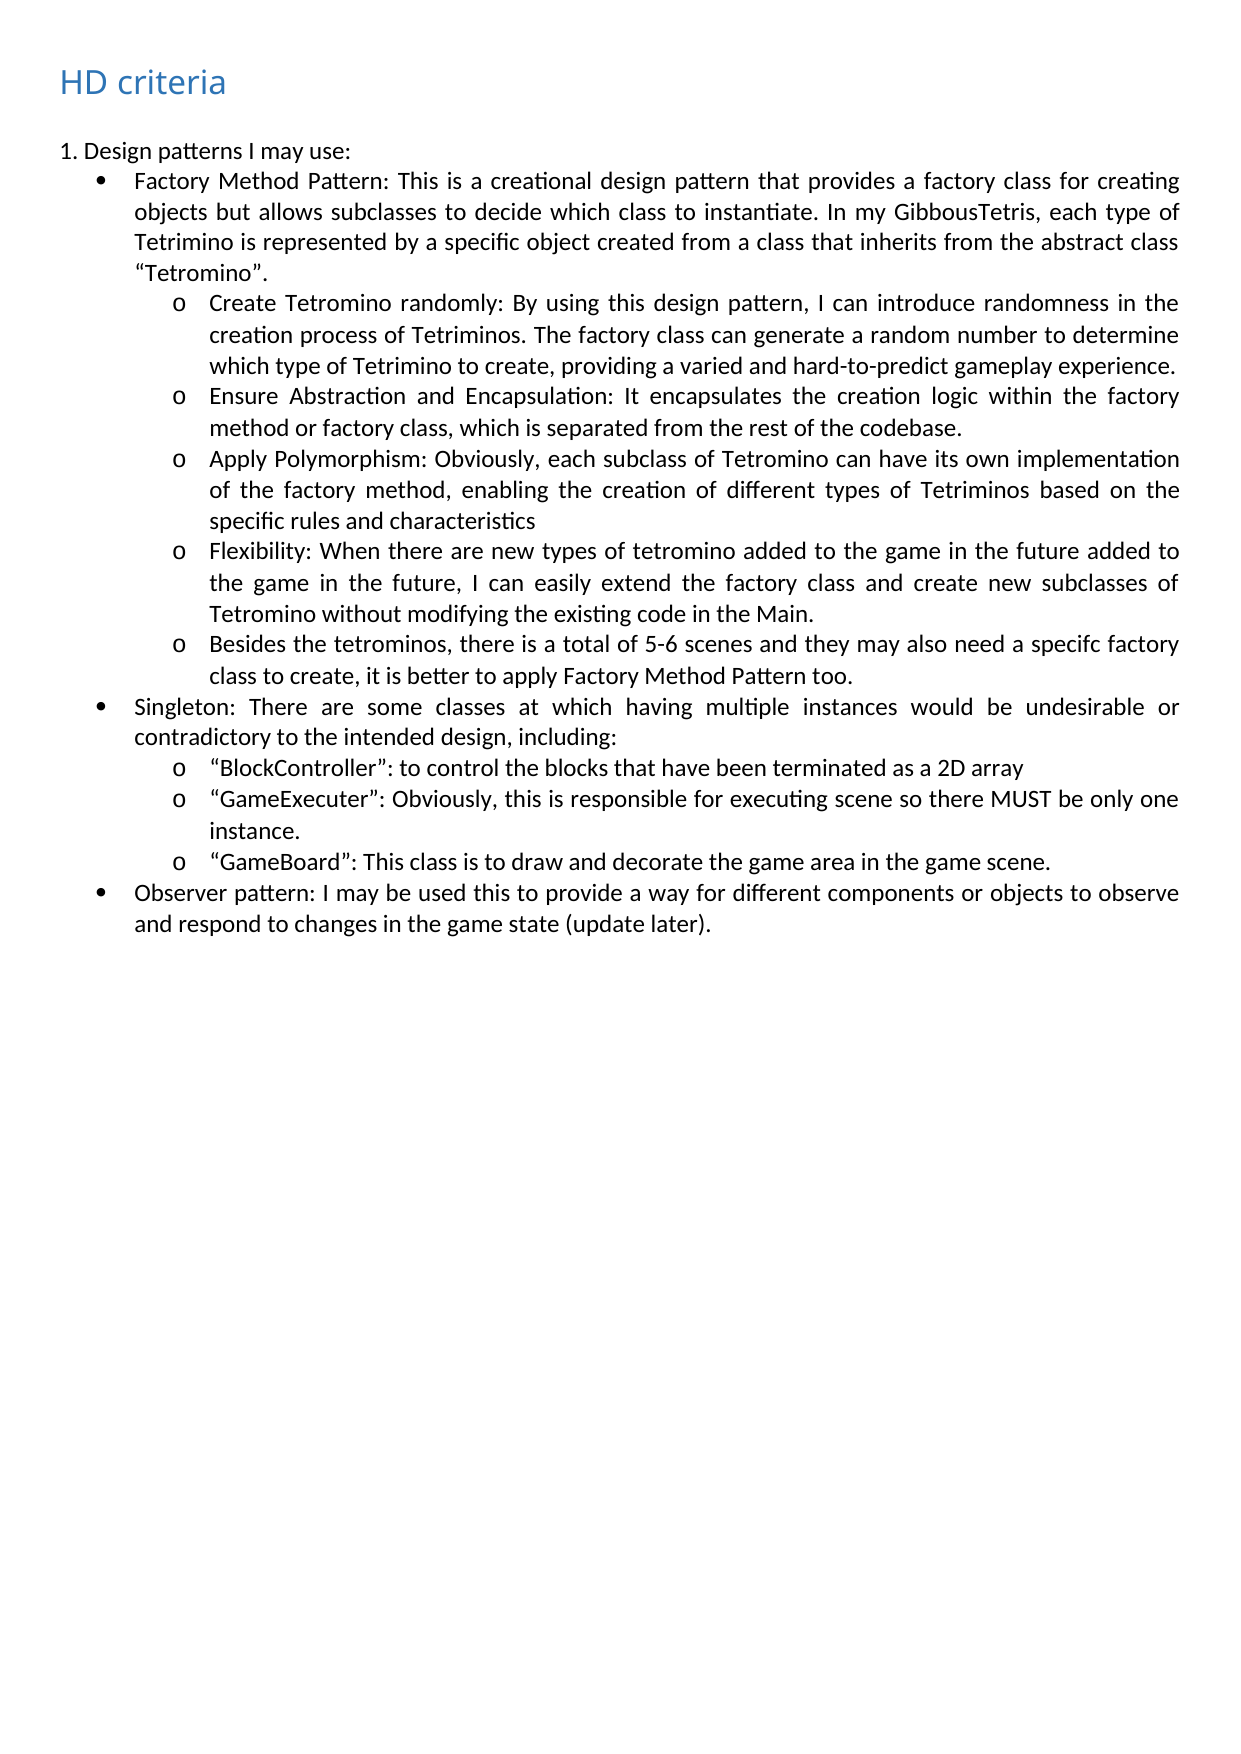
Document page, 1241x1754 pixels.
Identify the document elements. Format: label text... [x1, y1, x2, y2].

list Singleton: There are some classes at which having multiple instances would be undesirable or contradictory to the intended design, including: [97, 691, 1181, 752]
list Flexibility: When there are new types of tetromino added to the game in the future added to the game in the future, I can easily extend the factory class and create new subclasses of Tetromino without modifying the existing code in the Main. [172, 536, 1181, 628]
subtitle HD criteria [59, 59, 1181, 104]
list Observer pattern: I may be used this to provide a way for different components or objects to observe and respond to changes in the game state (update later). [97, 877, 1181, 938]
list “BlockController”: to control the blocks that have been terminated as a 2D array [172, 752, 1181, 783]
list Factory Method Pattern: This is a creational design pattern that provides a factory class for creating objects but allows subclasses to decide which class to instantiate. In my GibbousTetris, each type of Tetrimino is represented by a specific object created from a class that inherits from the abstract class “Tetromino”. [97, 166, 1181, 288]
list Ensure Abstraction and Encapsulation: It encapsulates the creation logic within the factory method or factory class, which is separated from the rest of the codebase. [172, 380, 1181, 443]
text 1. Design patterns I may use: [59, 135, 1181, 166]
list Besides the tetrominos, there is a total of 5-6 scenes and they may also need a specifc factory class to create, it is better to apply Factory Method Pattern too. [172, 628, 1181, 691]
list “GameExecuter”: Obviously, this is responsible for executing scene so there MUST be only one instance. [172, 783, 1181, 846]
list Apply Polymorphism: Obviously, each subclass of Tetromino can have its own implementation of the factory method, enabling the creation of different types of Tetriminos based on the specific rules and characteristics [172, 443, 1181, 536]
list “GameBoard”: This class is to draw and decorate the game area in the game scene. [172, 846, 1181, 877]
list Create Tetromino randomly: By using this design pattern, I can introduce randomness in the creation process of Tetriminos. The factory class can generate a random number to determine which type of Tetrimino to create, providing a varied and hard-to-predict gameplay experience. [172, 288, 1181, 380]
